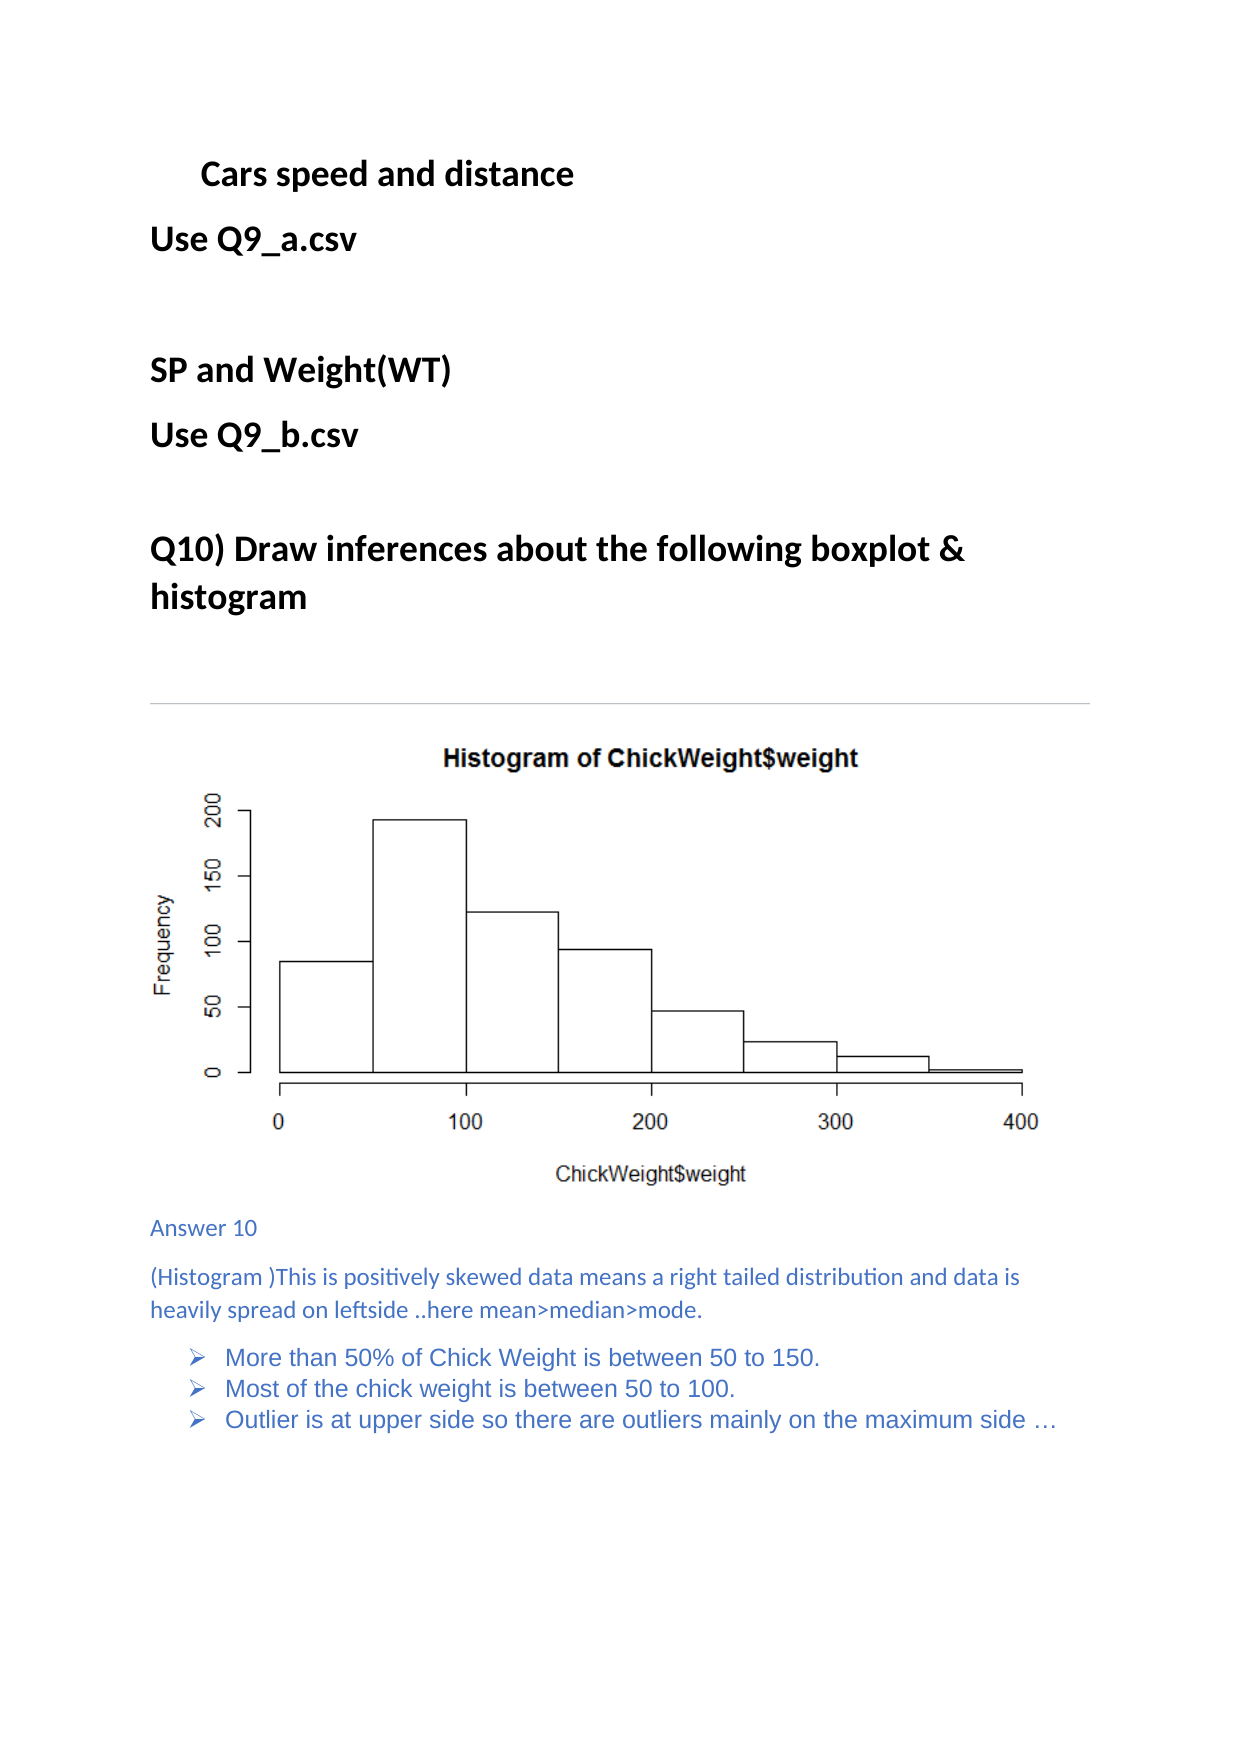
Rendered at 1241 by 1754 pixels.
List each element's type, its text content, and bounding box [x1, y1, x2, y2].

text Use Q9_a.csv [150, 215, 1090, 261]
list Outlier is at upper side so there are outliers mainly on the maximum side … [187, 1405, 1090, 1434]
text Use Q9_b.csv [150, 411, 1090, 457]
text Answer 10 [150, 1212, 1090, 1243]
text Q10) Draw inferences about the following boxplot & histogram [150, 476, 1090, 619]
picture [150, 703, 1091, 1195]
list More than 50% of Chick Weight is between 50 to 150. [187, 1343, 1090, 1372]
list Most of the chick weight is between 50 to 100. [187, 1374, 1090, 1403]
text (Histogram )This is positively skewed data means a right tailed distribution and data is heavily spread on leftside ..here mean>median>mode. [150, 1261, 1090, 1324]
text SP and Weight(WT) [150, 346, 1090, 391]
text Cars speed and distance [150, 150, 1090, 196]
